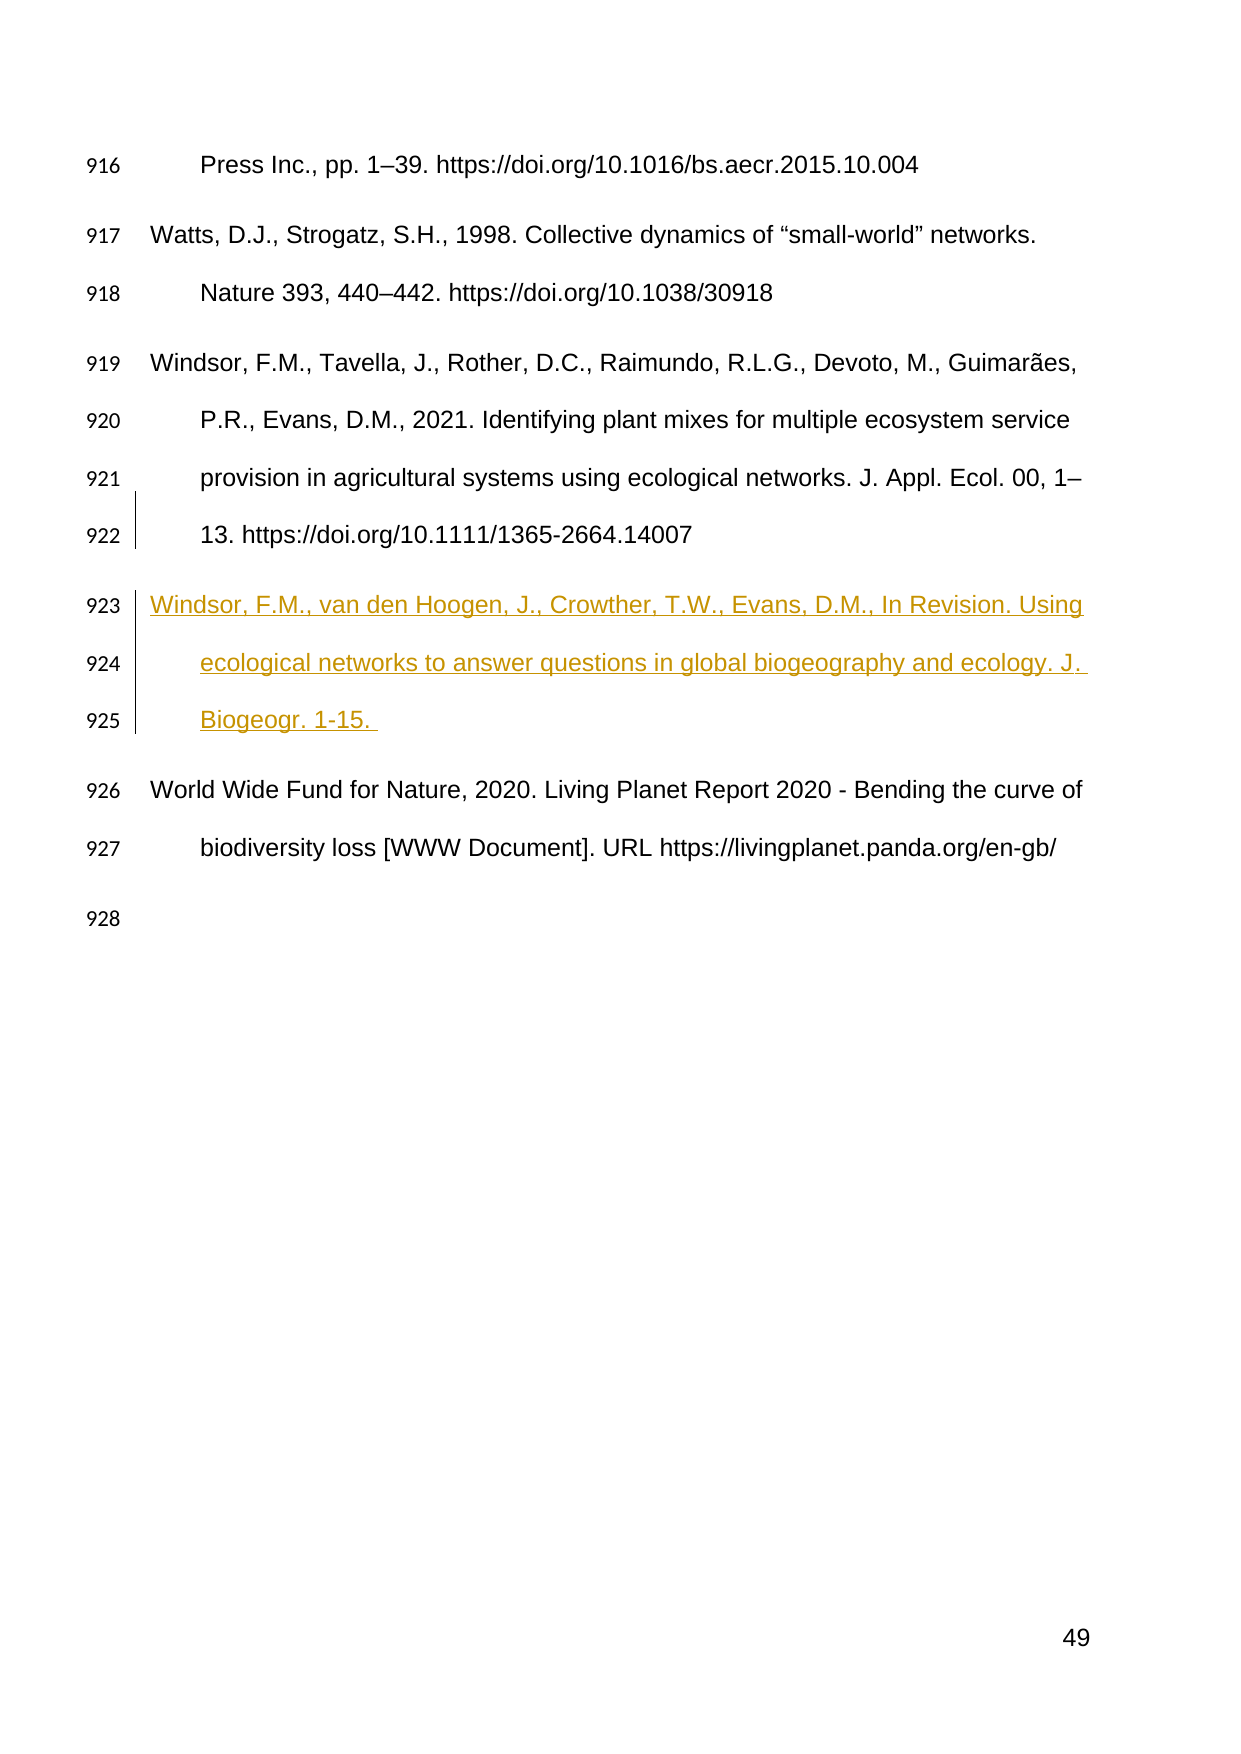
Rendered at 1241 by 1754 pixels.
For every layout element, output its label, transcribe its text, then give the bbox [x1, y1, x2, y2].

text Watts, D.J., Strogatz, S.H., 1998. Collective dynamics of “small-world” networks. Nature 393, 440–442. https://doi.org/10.1038/30918 [150, 220, 1090, 306]
text World Wide Fund for Nature, 2020. Living Planet Report 2020 - Bending the curve of biodiversity loss [WWW Document]. URL https://livingplanet.panda.org/en-gb/ [150, 775, 1090, 861]
text Windsor, F.M., Tavella, J., Rother, D.C., Raimundo, R.L.G., Devoto, M., Guimarães, P.R., Evans, D.M., 2021. Identifying plant mixes for multiple ecosystem service provision in agricultural systems using ecological networks. J. Appl. Ecol. 00, 1–13. https://doi.org/10.1111/1365-2664.14007 [150, 347, 1090, 549]
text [150, 150, 1090, 179]
